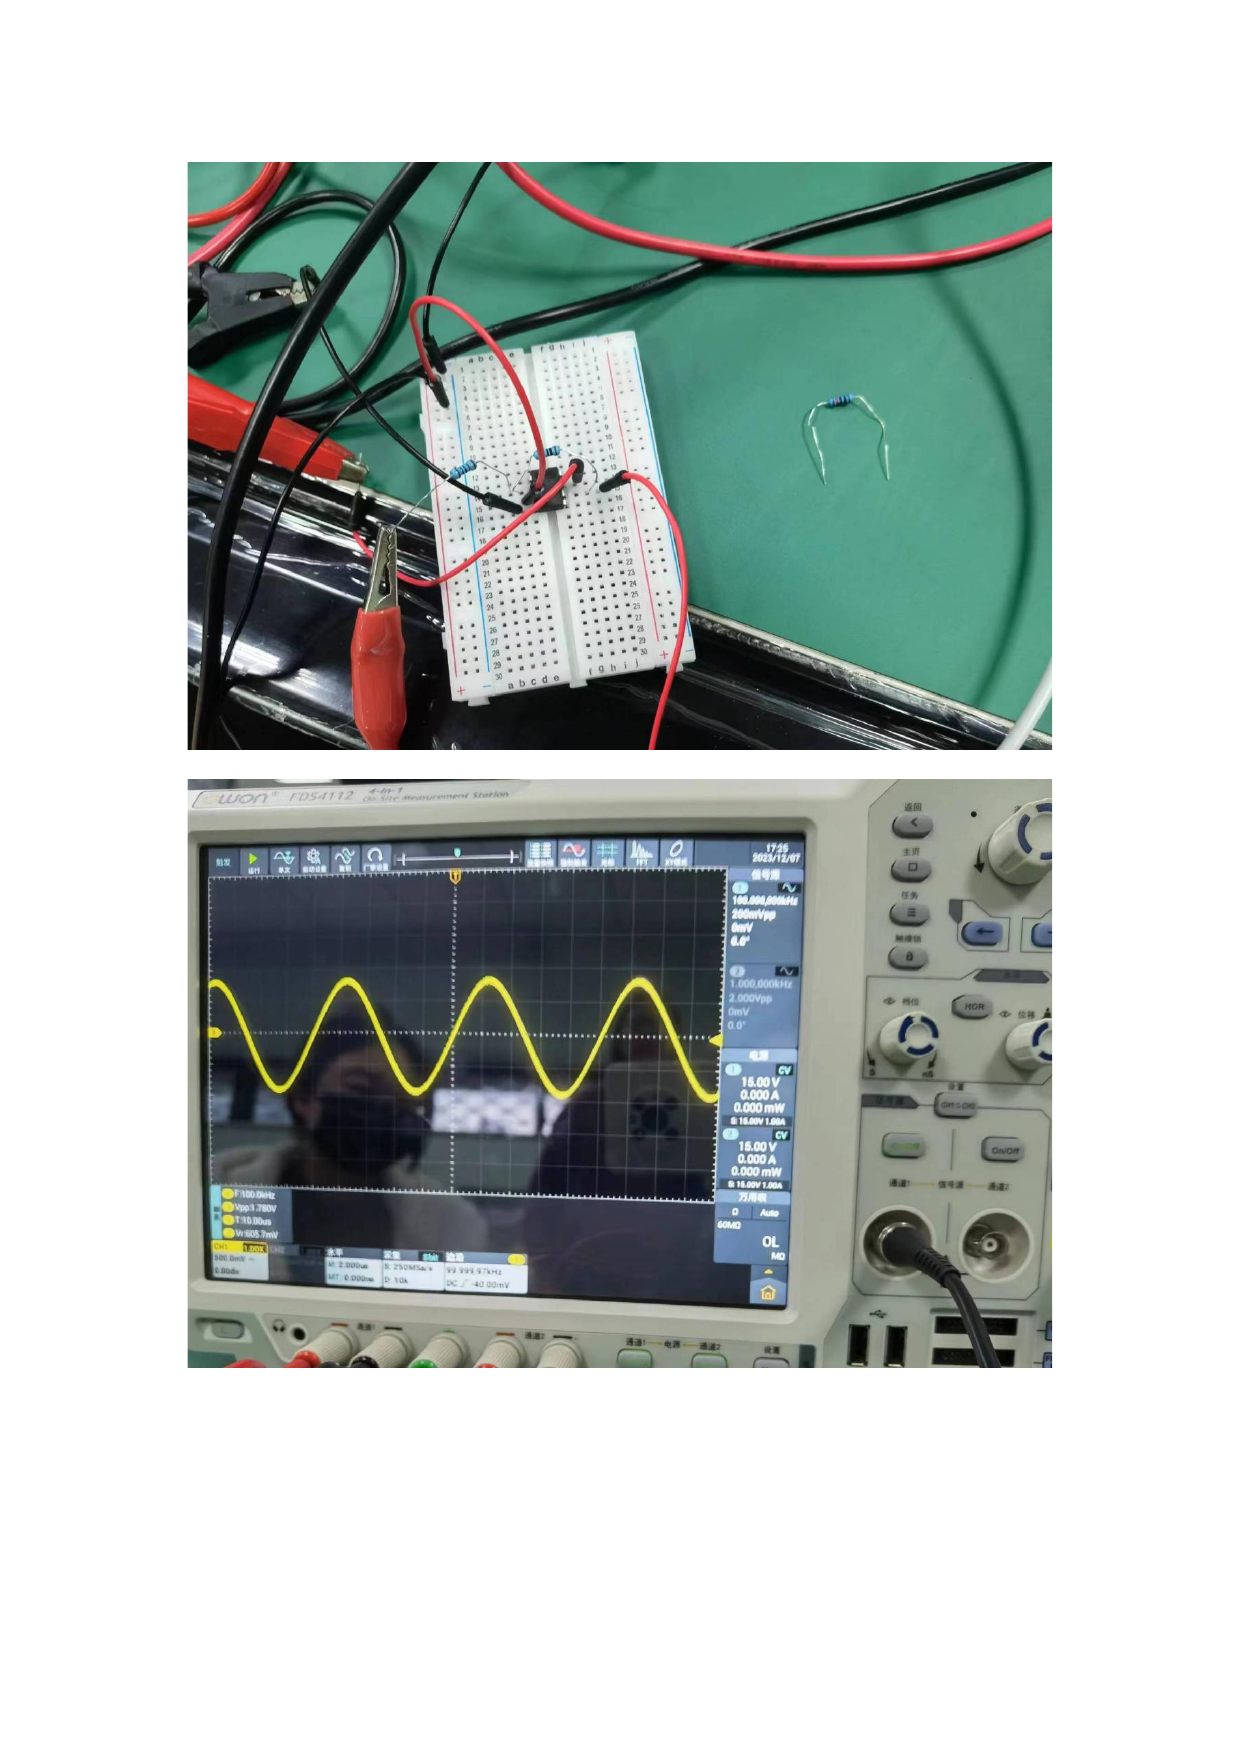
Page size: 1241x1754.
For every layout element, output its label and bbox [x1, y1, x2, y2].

picture [187, 162, 1053, 750]
picture [187, 779, 1053, 1368]
